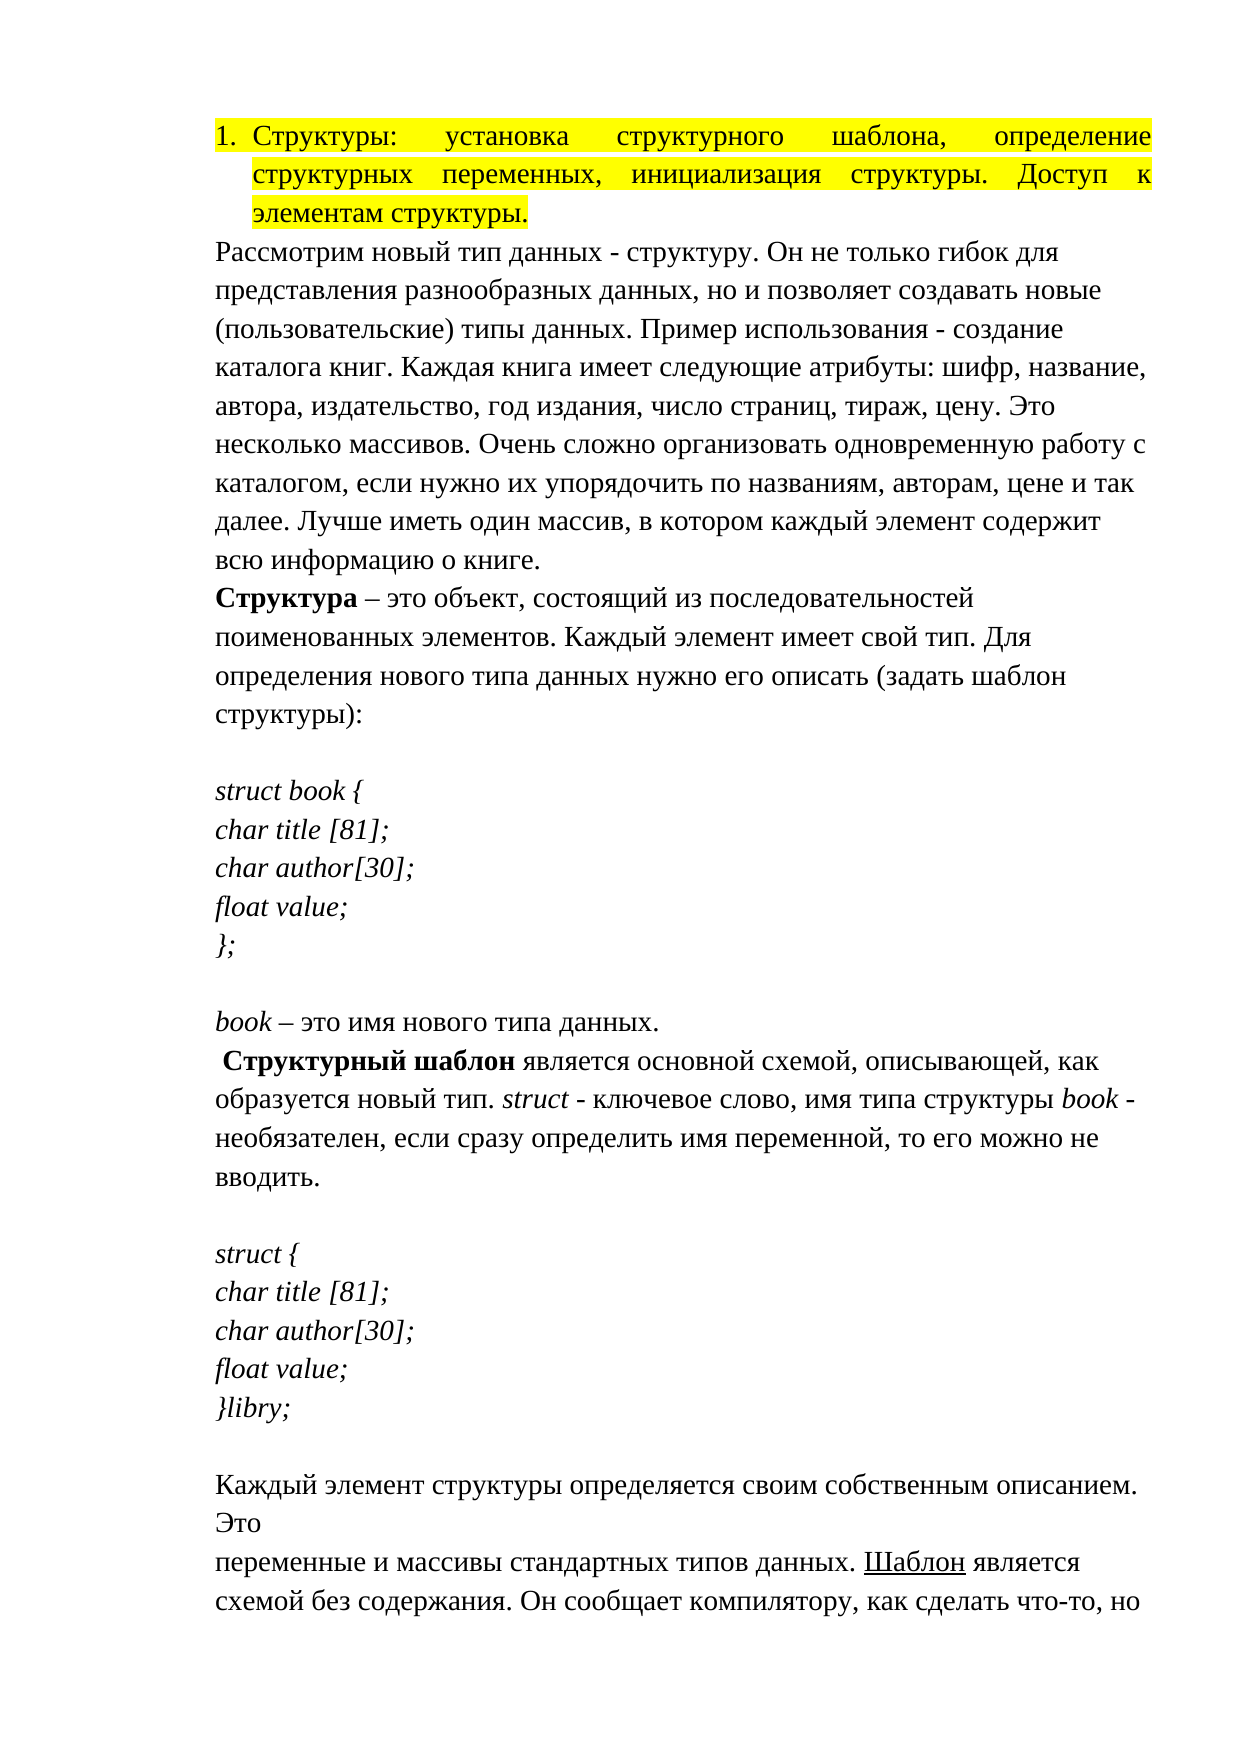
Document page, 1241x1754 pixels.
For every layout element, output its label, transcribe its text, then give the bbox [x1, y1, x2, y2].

text char author[30]; [215, 1313, 1152, 1346]
text book – это имя нового типа данных. [215, 1004, 1152, 1038]
text struct { [215, 1236, 1152, 1269]
list Структуры: установка структурного шаблона, определение структурных переменных, инициализация структуры. Доступ к элементам структуры. [215, 152, 1152, 229]
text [215, 1544, 1152, 1616]
text Структурный шаблон является основной схемой, описывающей, как образуется новый тип. struct - ключевое слово, имя типа структуры book - необязателен, если сразу определить имя переменной, то его можно не вводить. [215, 1043, 1152, 1192]
text struct book { [215, 773, 1152, 807]
text char title [81]; [215, 812, 1152, 845]
text }; [215, 927, 1152, 961]
text Структура – это объект, состоящий из последовательностей поименованных элементов. Каждый элемент имеет свой тип. Для определения нового типа данных нужно его описать (задать шаблон структуры): [215, 581, 1152, 730]
text float value; [215, 889, 1152, 922]
text Каждый элемент структуры определяется своим собственным описанием. Это [215, 1467, 1152, 1539]
text char author[30]; [215, 850, 1152, 884]
text }libry; [215, 1390, 1152, 1423]
text char title [81]; [215, 1274, 1152, 1308]
text Рассмотрим новый тип данных - структуру. Он не только гибок для представления разнообразных данных, но и позволяет создавать новые (пользовательские) типы данных. Пример использования - создание каталога книг. Каждая книга имеет следующие атрибуты: шифр, название, автора, издательство, год издания, число страниц, тираж, цену. Это несколько массивов. Очень сложно организовать одновременную работу с каталогом, если нужно их упорядочить по названиям, авторам, цене и так далее. Лучше иметь один массив, в котором каждый элемент содержит всю информацию о книге. [215, 234, 1152, 576]
text float value; [215, 1351, 1152, 1385]
